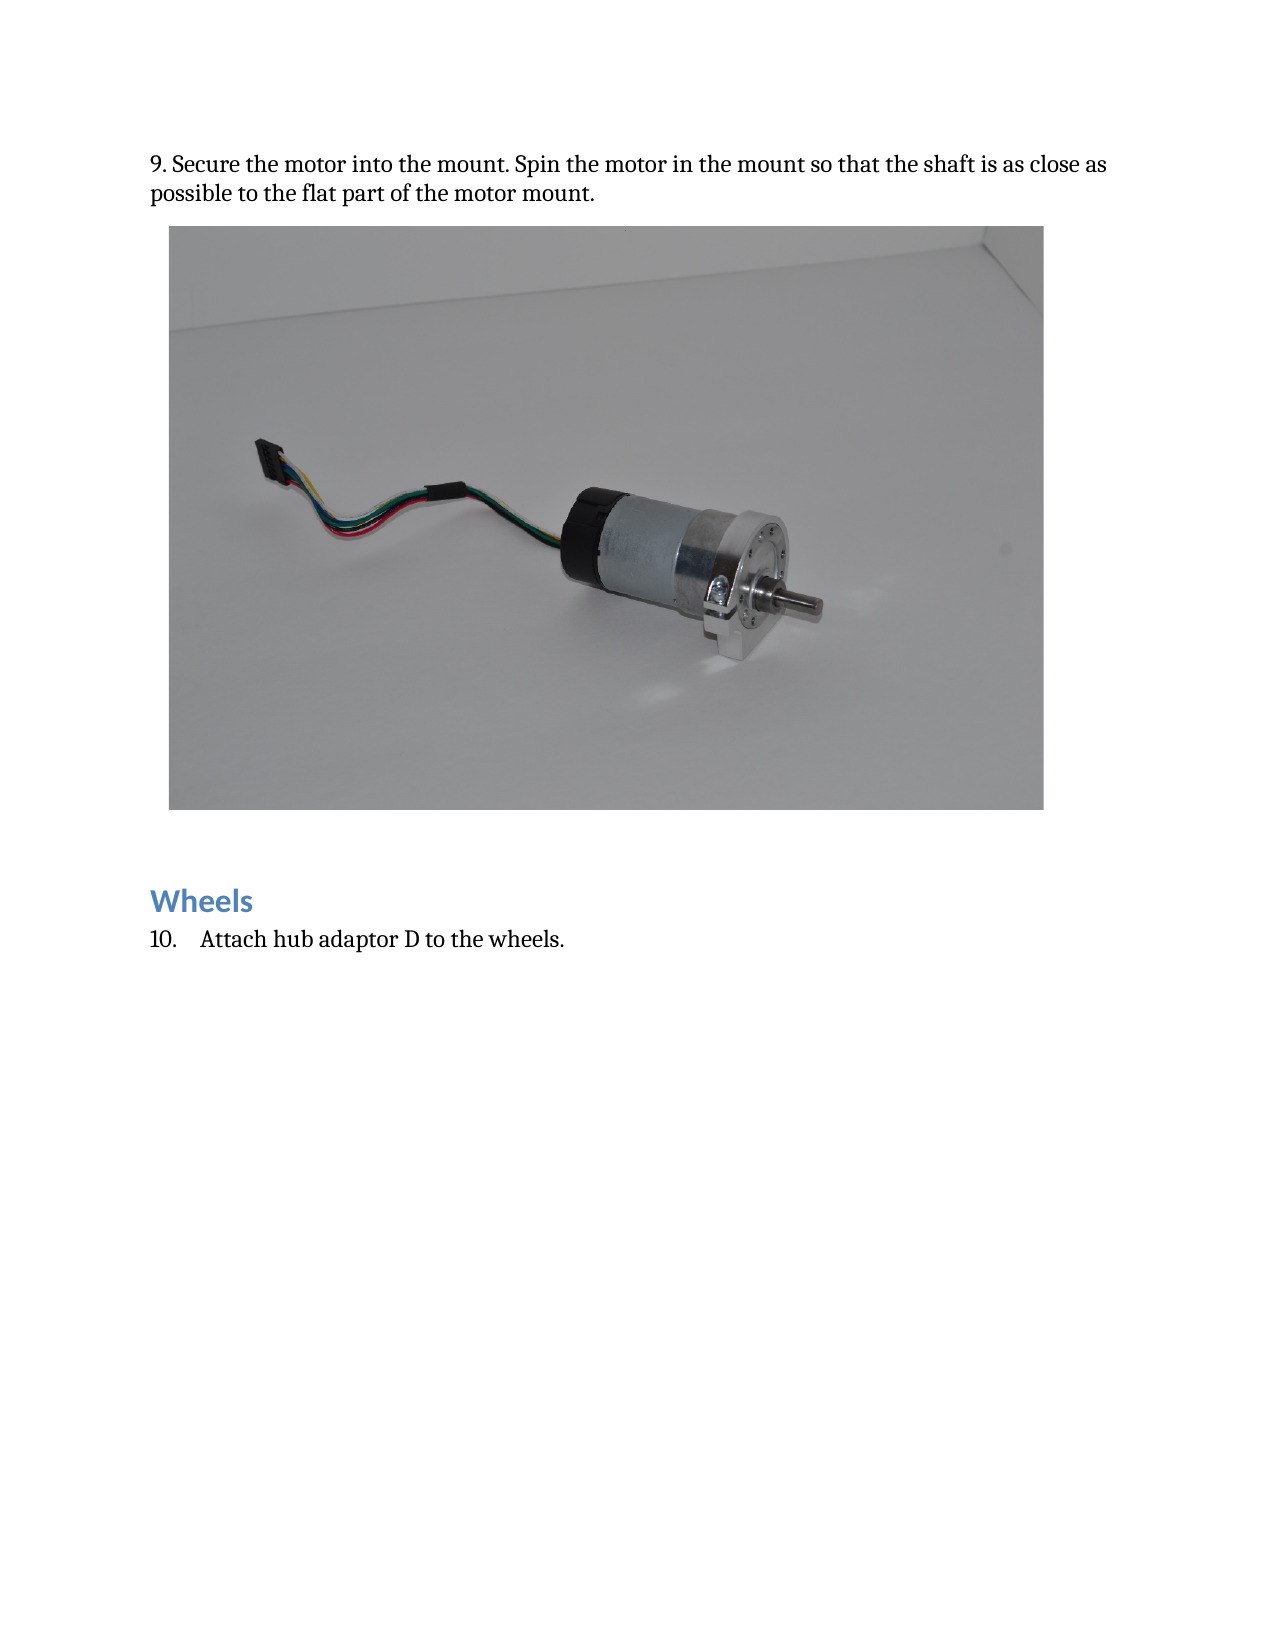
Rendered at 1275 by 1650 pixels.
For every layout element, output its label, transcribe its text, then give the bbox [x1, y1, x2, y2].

text 9. Secure the motor into the mount. Spin the motor in the mount so that the shaft is as close as possible to the flat part of the motor mount. [150, 150, 1125, 207]
subtitle Wheels [150, 880, 1125, 921]
picture [168, 226, 1044, 810]
list Attach hub adaptor D to the wheels. [150, 924, 1125, 953]
